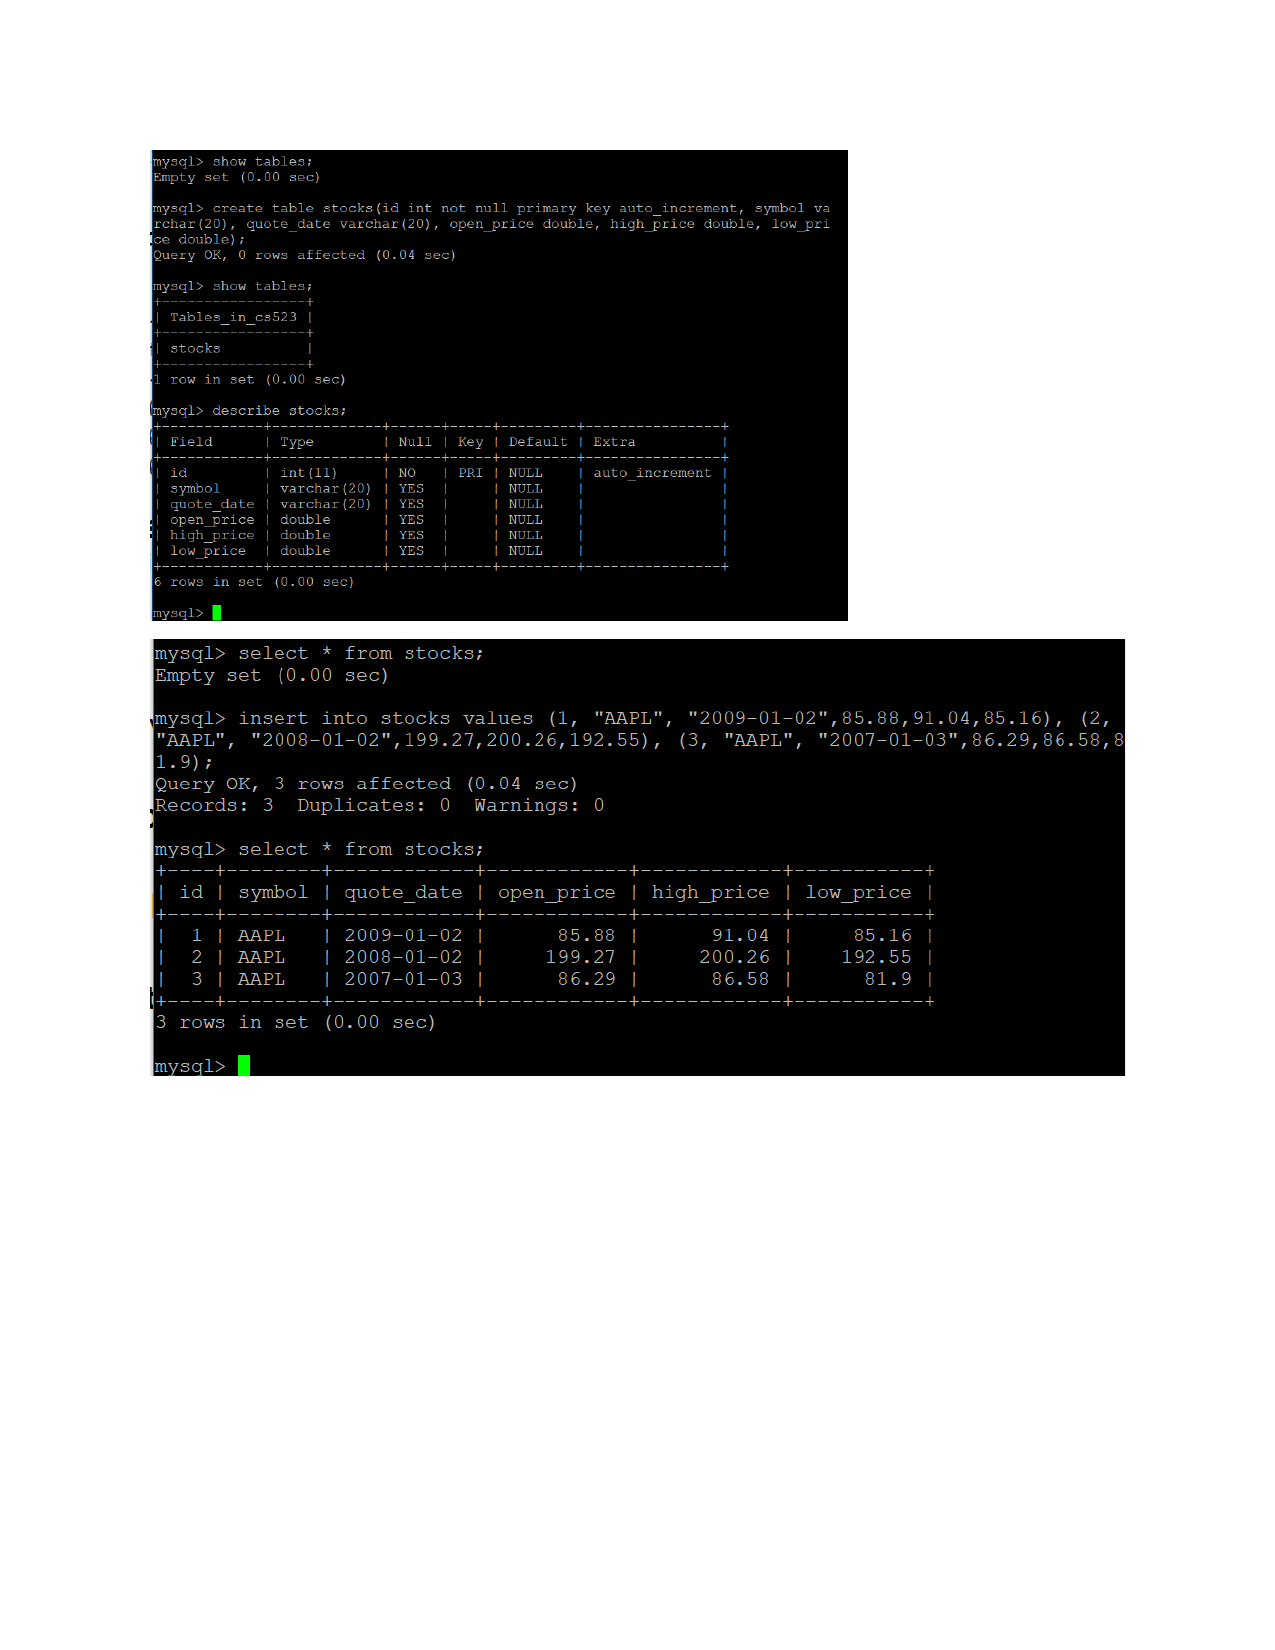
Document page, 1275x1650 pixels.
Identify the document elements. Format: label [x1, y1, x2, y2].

picture [150, 150, 848, 621]
picture [150, 639, 1125, 1076]
